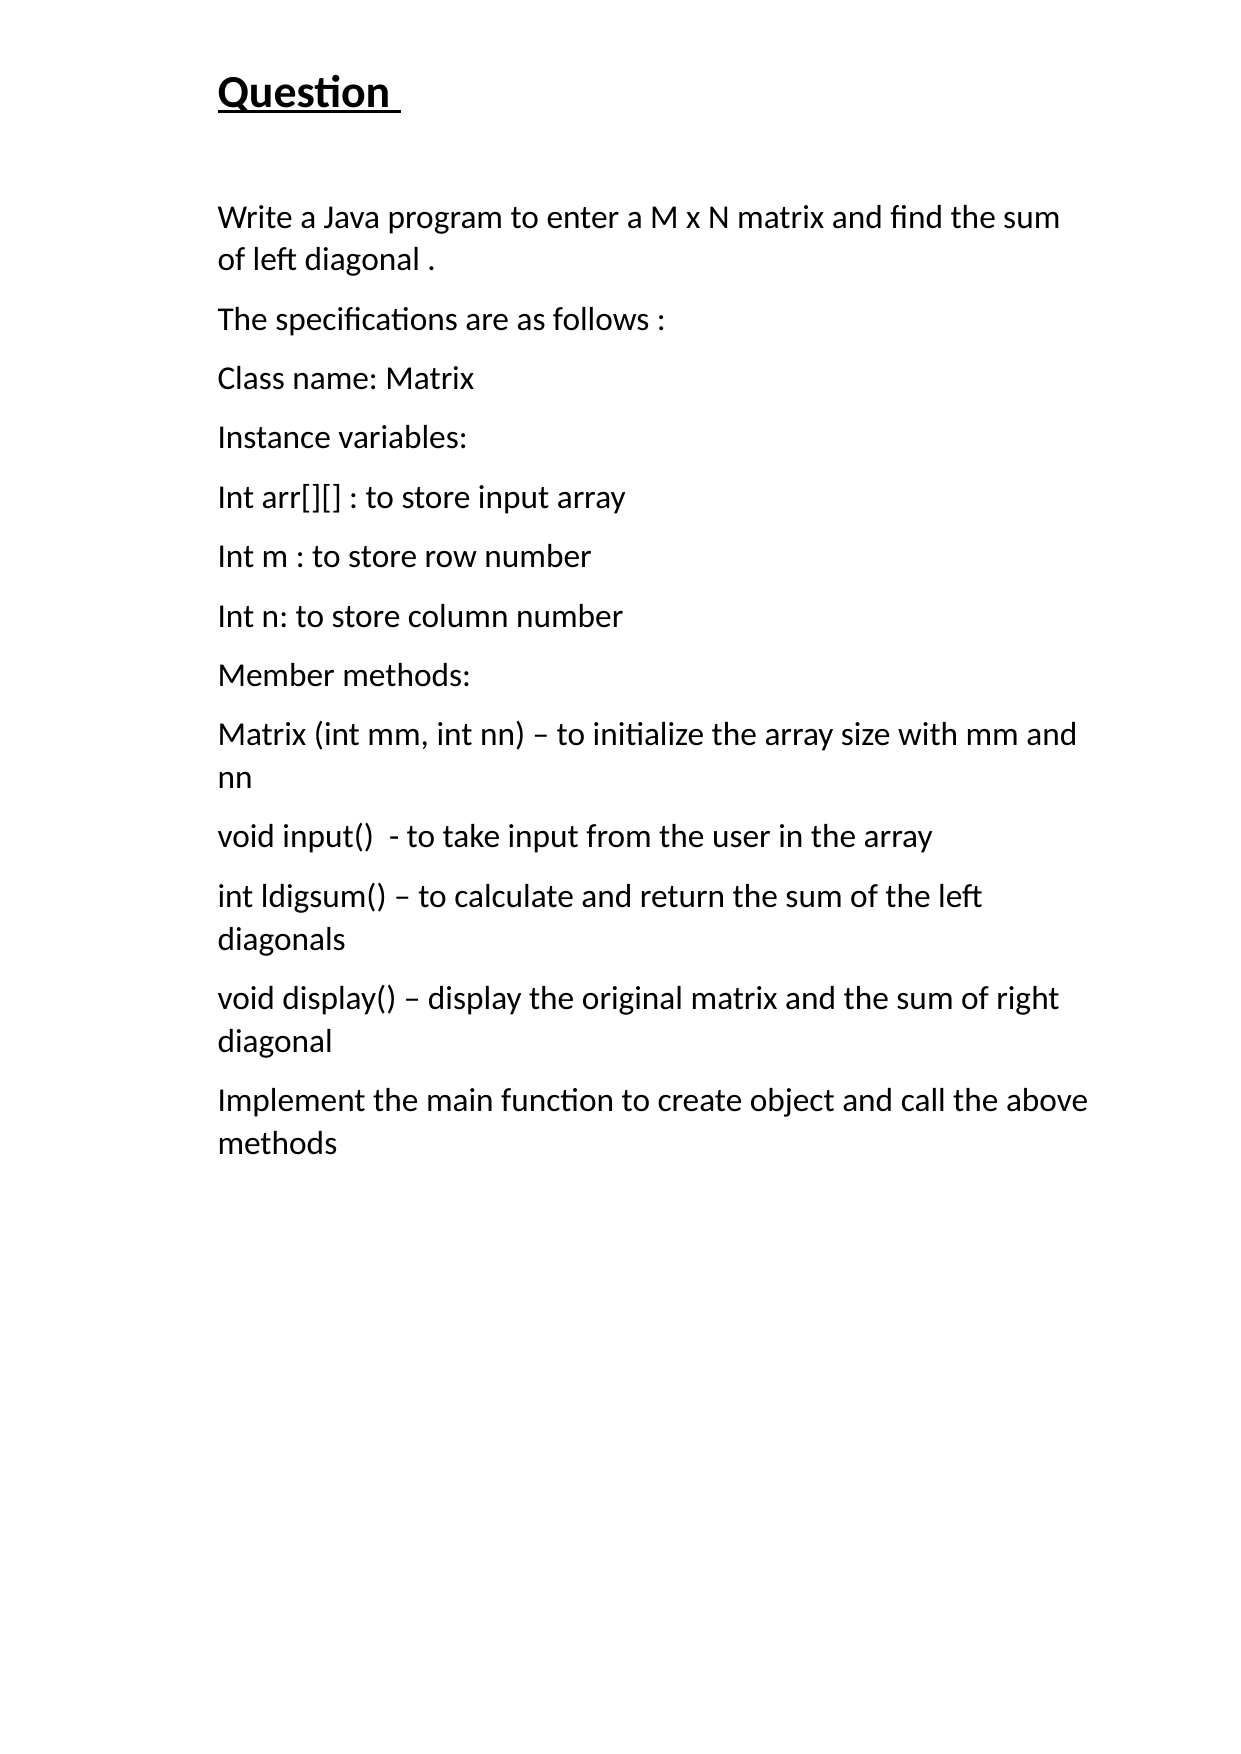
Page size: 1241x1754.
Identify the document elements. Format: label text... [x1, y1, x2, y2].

text Int arr[][] : to store input array [217, 476, 1090, 517]
text Write a Java program to enter a M x N matrix and find the sum of left diagonal . [217, 138, 1090, 279]
text Member methods: [217, 654, 1090, 695]
text Int n: to store column number [217, 595, 1090, 635]
text Instance variables: [217, 417, 1090, 457]
text Class name: Matrix [217, 357, 1090, 398]
text Implement the main function to create object and call the above methods [217, 1079, 1090, 1162]
text int ldigsum() – to calculate and return the sum of the left diagonals [217, 875, 1090, 958]
text Question [217, 62, 1090, 118]
text The specifications are as follows : [217, 298, 1090, 338]
text void display() – display the original matrix and the sum of right diagonal [217, 977, 1090, 1060]
text Matrix (int mm, int nn) – to initialize the array size with mm and nn [217, 713, 1090, 797]
text Int m : to store row number [217, 535, 1090, 576]
text void input() - to take input from the user in the array [217, 816, 1090, 856]
